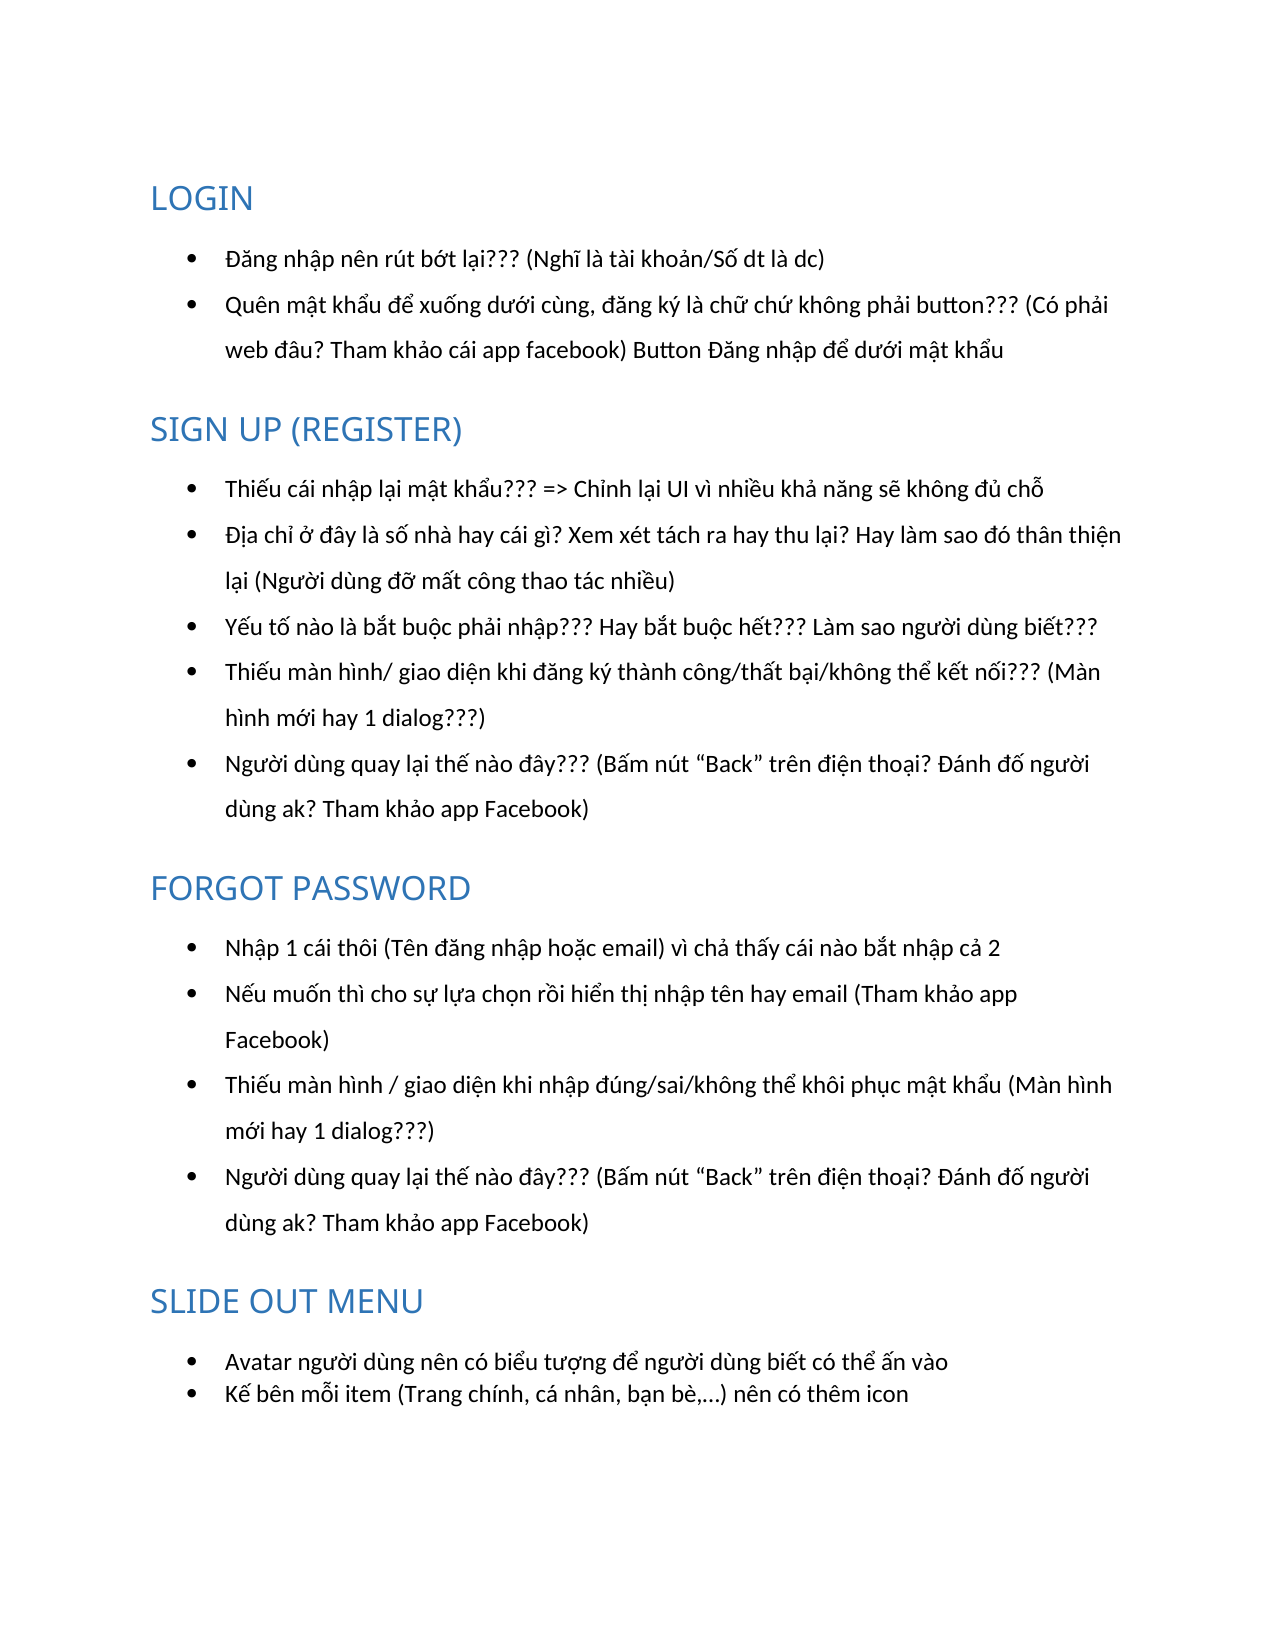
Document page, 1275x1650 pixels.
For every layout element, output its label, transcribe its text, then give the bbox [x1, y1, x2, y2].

list Nhập 1 cái thôi (Tên đăng nhập hoặc email) vì chả thấy cái nào bắt nhập cả 2 [187, 932, 1125, 963]
list Người dùng quay lại thế nào đây??? (Bấm nút “Back” trên điện thoại? Đánh đố người dùng ak? Tham khảo app Facebook) [187, 1161, 1125, 1237]
list Đăng nhập nên rút bớt lại??? (Nghĩ là tài khoản/Số dt là dc) [187, 243, 1125, 274]
list Thiếu cái nhập lại mật khẩu??? => Chỉnh lại UI vì nhiều khả năng sẽ không đủ chỗ [187, 473, 1125, 504]
subtitle LOGIN [150, 175, 1125, 220]
subtitle SIGN UP (REGISTER) [150, 405, 1125, 451]
list Địa chỉ ở đây là số nhà hay cái gì? Xem xét tách ra hay thu lại? Hay làm sao đó thân thiện lại (Người dùng đỡ mất công thao tác nhiều) [187, 519, 1125, 595]
subtitle SLIDE OUT MENU [150, 1277, 1125, 1323]
list Yếu tố nào là bắt buộc phải nhập??? Hay bắt buộc hết??? Làm sao người dùng biết??? [187, 611, 1125, 641]
list Người dùng quay lại thế nào đây??? (Bấm nút “Back” trên điện thoại? Đánh đố người dùng ak? Tham khảo app Facebook) [187, 748, 1125, 824]
list Quên mật khẩu để xuống dưới cùng, đăng ký là chữ chứ không phải button??? (Có phải web đâu? Tham khảo cái app facebook) Button Đăng nhập để dưới mật khẩu [187, 289, 1125, 365]
list Avatar người dùng nên có biểu tượng để người dùng biết có thể ấn vào [187, 1346, 1125, 1376]
subtitle FORGOT PASSWORD [150, 864, 1125, 910]
list Nếu muốn thì cho sự lựa chọn rồi hiển thị nhập tên hay email (Tham khảo app Facebook) [187, 978, 1125, 1054]
list Thiếu màn hình / giao diện khi nhập đúng/sai/không thể khôi phục mật khẩu (Màn hình mới hay 1 dialog???) [187, 1069, 1125, 1146]
list Thiếu màn hình/ giao diện khi đăng ký thành công/thất bại/không thể kết nối??? (Màn hình mới hay 1 dialog???) [187, 656, 1125, 733]
list Kế bên mỗi item (Trang chính, cá nhân, bạn bè,…) nên có thêm icon [187, 1378, 1125, 1409]
